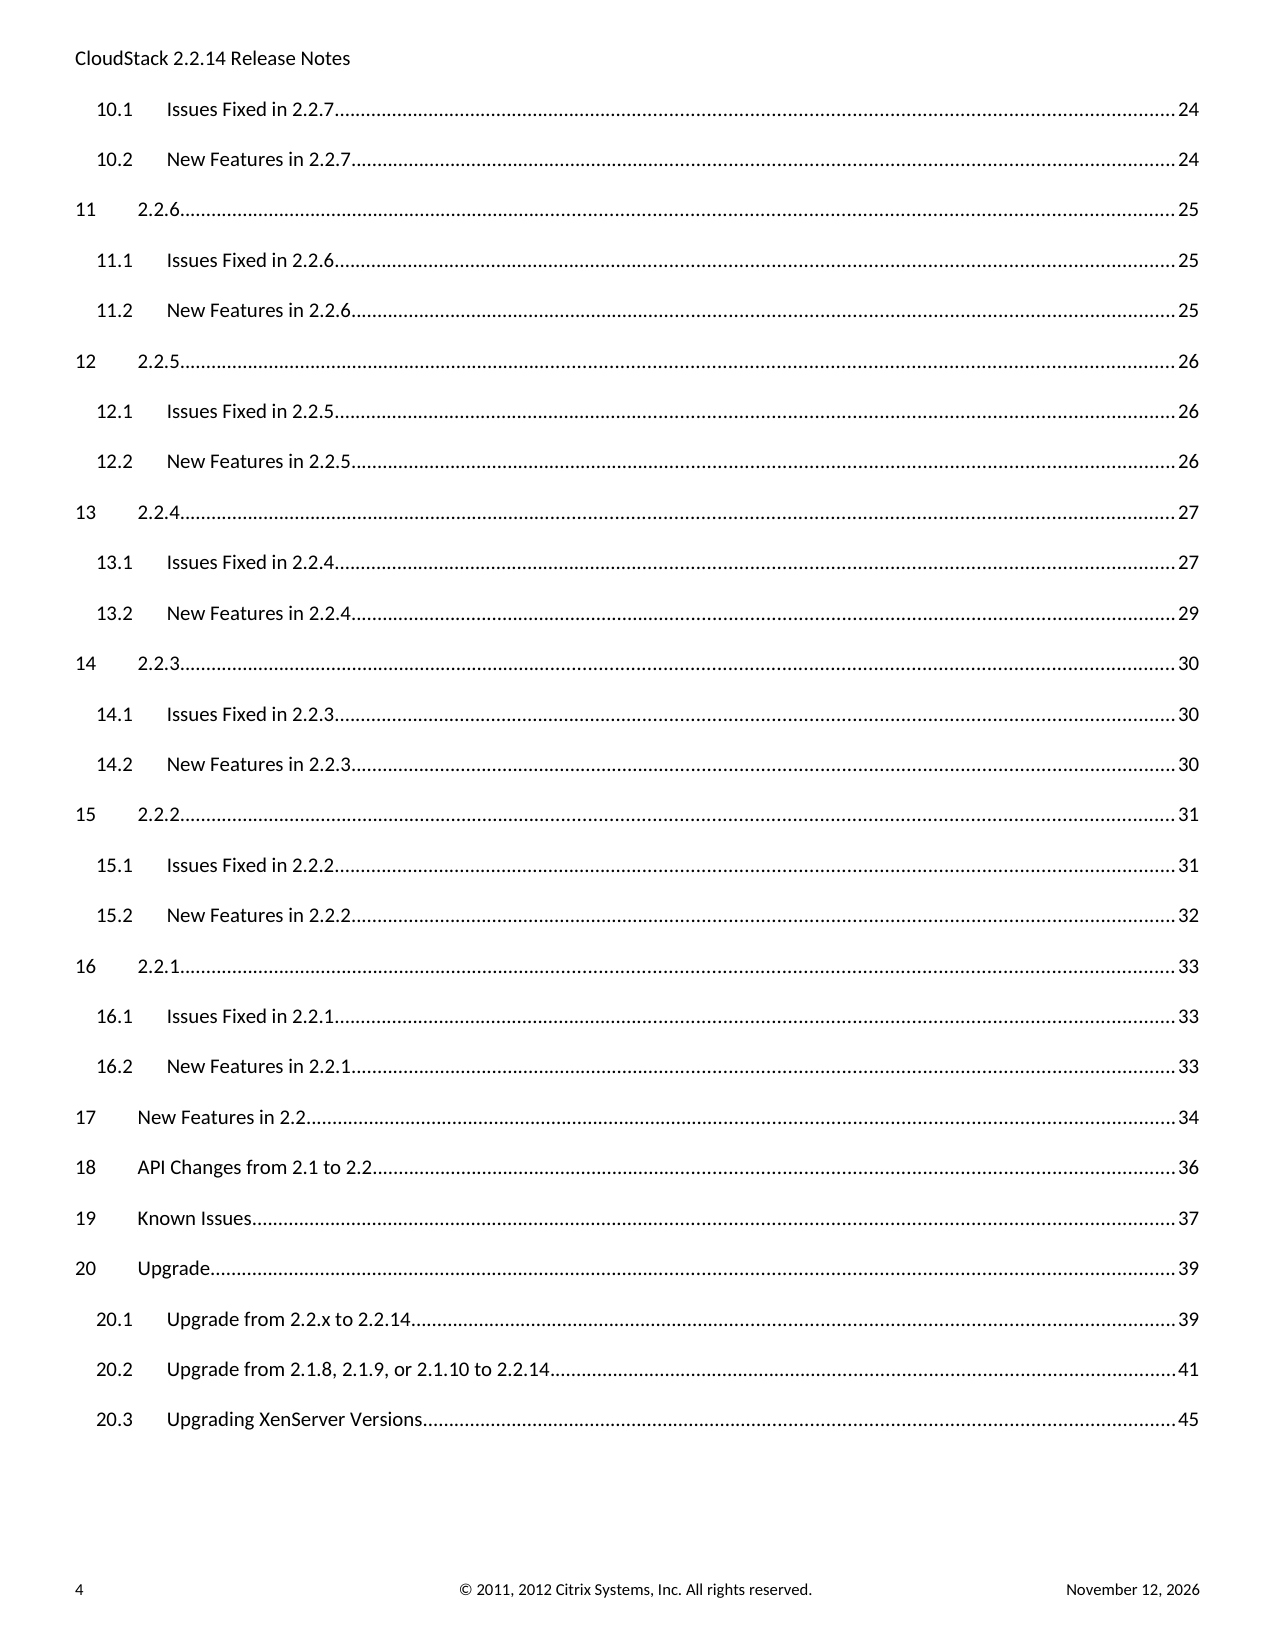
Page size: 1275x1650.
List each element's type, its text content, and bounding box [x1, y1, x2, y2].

text 18 API Changes from 2.1 to 2.2 36 [75, 1154, 1200, 1180]
text 13 2.2.4 27 [75, 499, 1200, 524]
text 13.1 Issues Fixed in 2.2.4 27 [96, 549, 1200, 575]
text 14.2 New Features in 2.2.3 30 [96, 751, 1200, 777]
text 11.1 Issues Fixed in 2.2.6 25 [96, 247, 1200, 272]
text 20.2 Upgrade from 2.1.8, 2.1.9, or 2.1.10 to 2.2.14 41 [96, 1356, 1200, 1382]
text 16.1 Issues Fixed in 2.2.1 33 [96, 1003, 1200, 1029]
text 13.2 New Features in 2.2.4 29 [96, 600, 1200, 625]
text 12 2.2.5 26 [75, 348, 1200, 373]
text 15 2.2.2 31 [75, 802, 1200, 827]
text 15.2 New Features in 2.2.2 32 [96, 902, 1200, 928]
text 15.1 Issues Fixed in 2.2.2 31 [96, 852, 1200, 877]
text 20.3 Upgrading XenServer Versions 45 [96, 1407, 1200, 1432]
text 20.1 Upgrade from 2.2.x to 2.2.14 39 [96, 1306, 1200, 1331]
text 16.2 New Features in 2.2.1 33 [96, 1054, 1200, 1079]
text 19 Known Issues 37 [75, 1205, 1200, 1230]
text 10.2 New Features in 2.2.7 24 [96, 146, 1200, 172]
text 17 New Features in 2.2 34 [75, 1104, 1200, 1129]
text 12.1 Issues Fixed in 2.2.5 26 [96, 398, 1200, 424]
text 11 2.2.6 25 [75, 197, 1200, 222]
text 14 2.2.3 30 [75, 650, 1200, 676]
text 16 2.2.1 33 [75, 953, 1200, 978]
text 20 Upgrade 39 [75, 1255, 1200, 1281]
text 14.1 Issues Fixed in 2.2.3 30 [96, 701, 1200, 726]
text 12.2 New Features in 2.2.5 26 [96, 449, 1200, 474]
text 10.1 Issues Fixed in 2.2.7 24 [96, 96, 1200, 121]
text 11.2 New Features in 2.2.6 25 [96, 297, 1200, 323]
